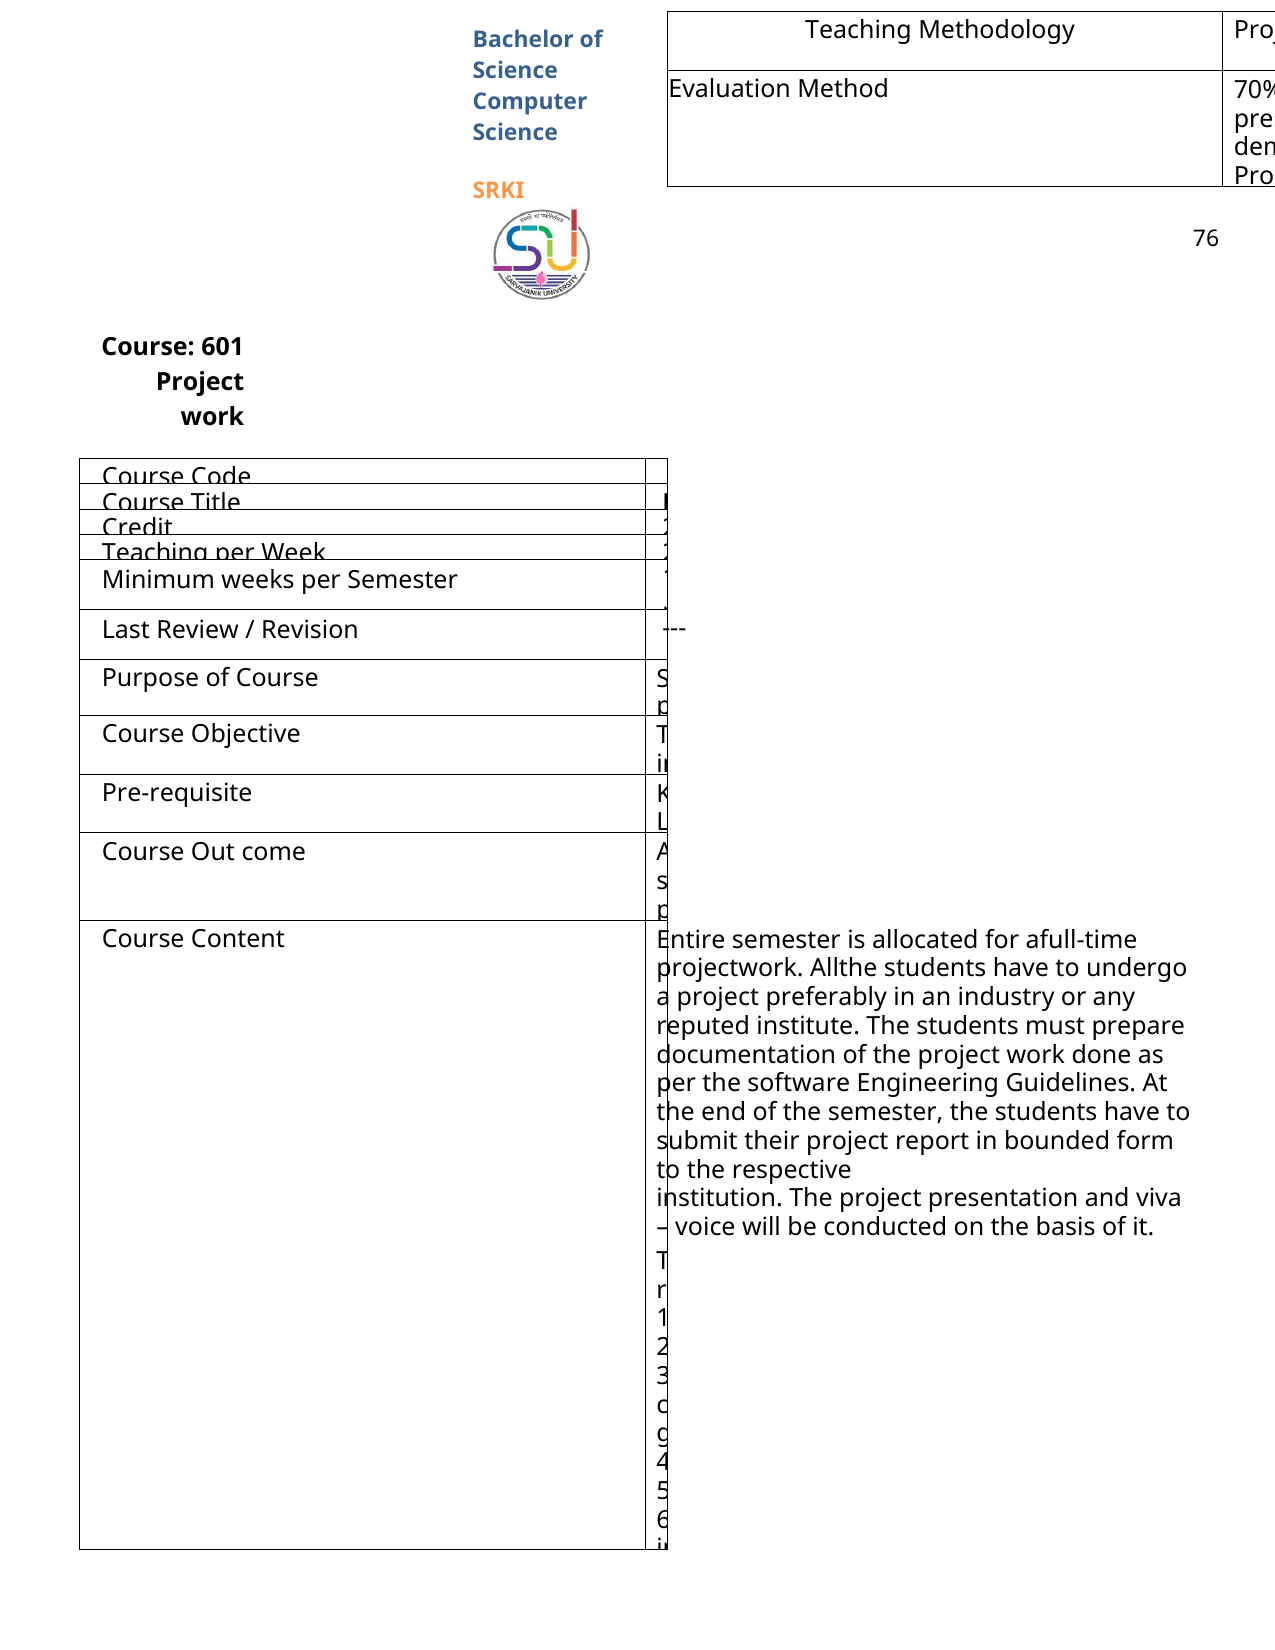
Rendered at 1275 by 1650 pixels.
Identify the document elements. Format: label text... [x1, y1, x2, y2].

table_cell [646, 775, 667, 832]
table_cell Course Out come [80, 833, 645, 919]
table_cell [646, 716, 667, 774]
table_cell Course Objective [80, 716, 645, 774]
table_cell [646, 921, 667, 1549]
table_cell Pre-requisite [80, 775, 645, 832]
text 76 [667, 221, 1219, 252]
table_cell --- [646, 610, 667, 658]
table_cell 24 hours [646, 535, 667, 559]
table_cell Teaching Methodology [668, 12, 1222, 70]
table_cell Course Content [80, 921, 645, 1549]
picture [491, 205, 593, 301]
table_cell Evaluation Method [668, 71, 1222, 186]
table_header [646, 459, 667, 483]
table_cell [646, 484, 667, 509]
table_cell Credit [80, 510, 645, 534]
table_cell Last Review / Revision [80, 610, 645, 658]
table_cell Course Title [80, 484, 645, 509]
table_cell Purpose of Course [80, 660, 645, 715]
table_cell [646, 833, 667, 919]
text Course: 601 Project work [90, 328, 244, 432]
table_cell 20 [646, 510, 667, 534]
text Bachelor of Science Computer Science SRKI [472, 22, 667, 300]
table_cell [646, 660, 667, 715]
table_cell Minimum weeks per Semester [80, 560, 645, 609]
table_cell Teaching per Week [80, 535, 645, 559]
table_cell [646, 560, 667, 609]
table_cell Project guidance, review of work [1223, 12, 1275, 70]
table_header Course Code [80, 459, 645, 483]
